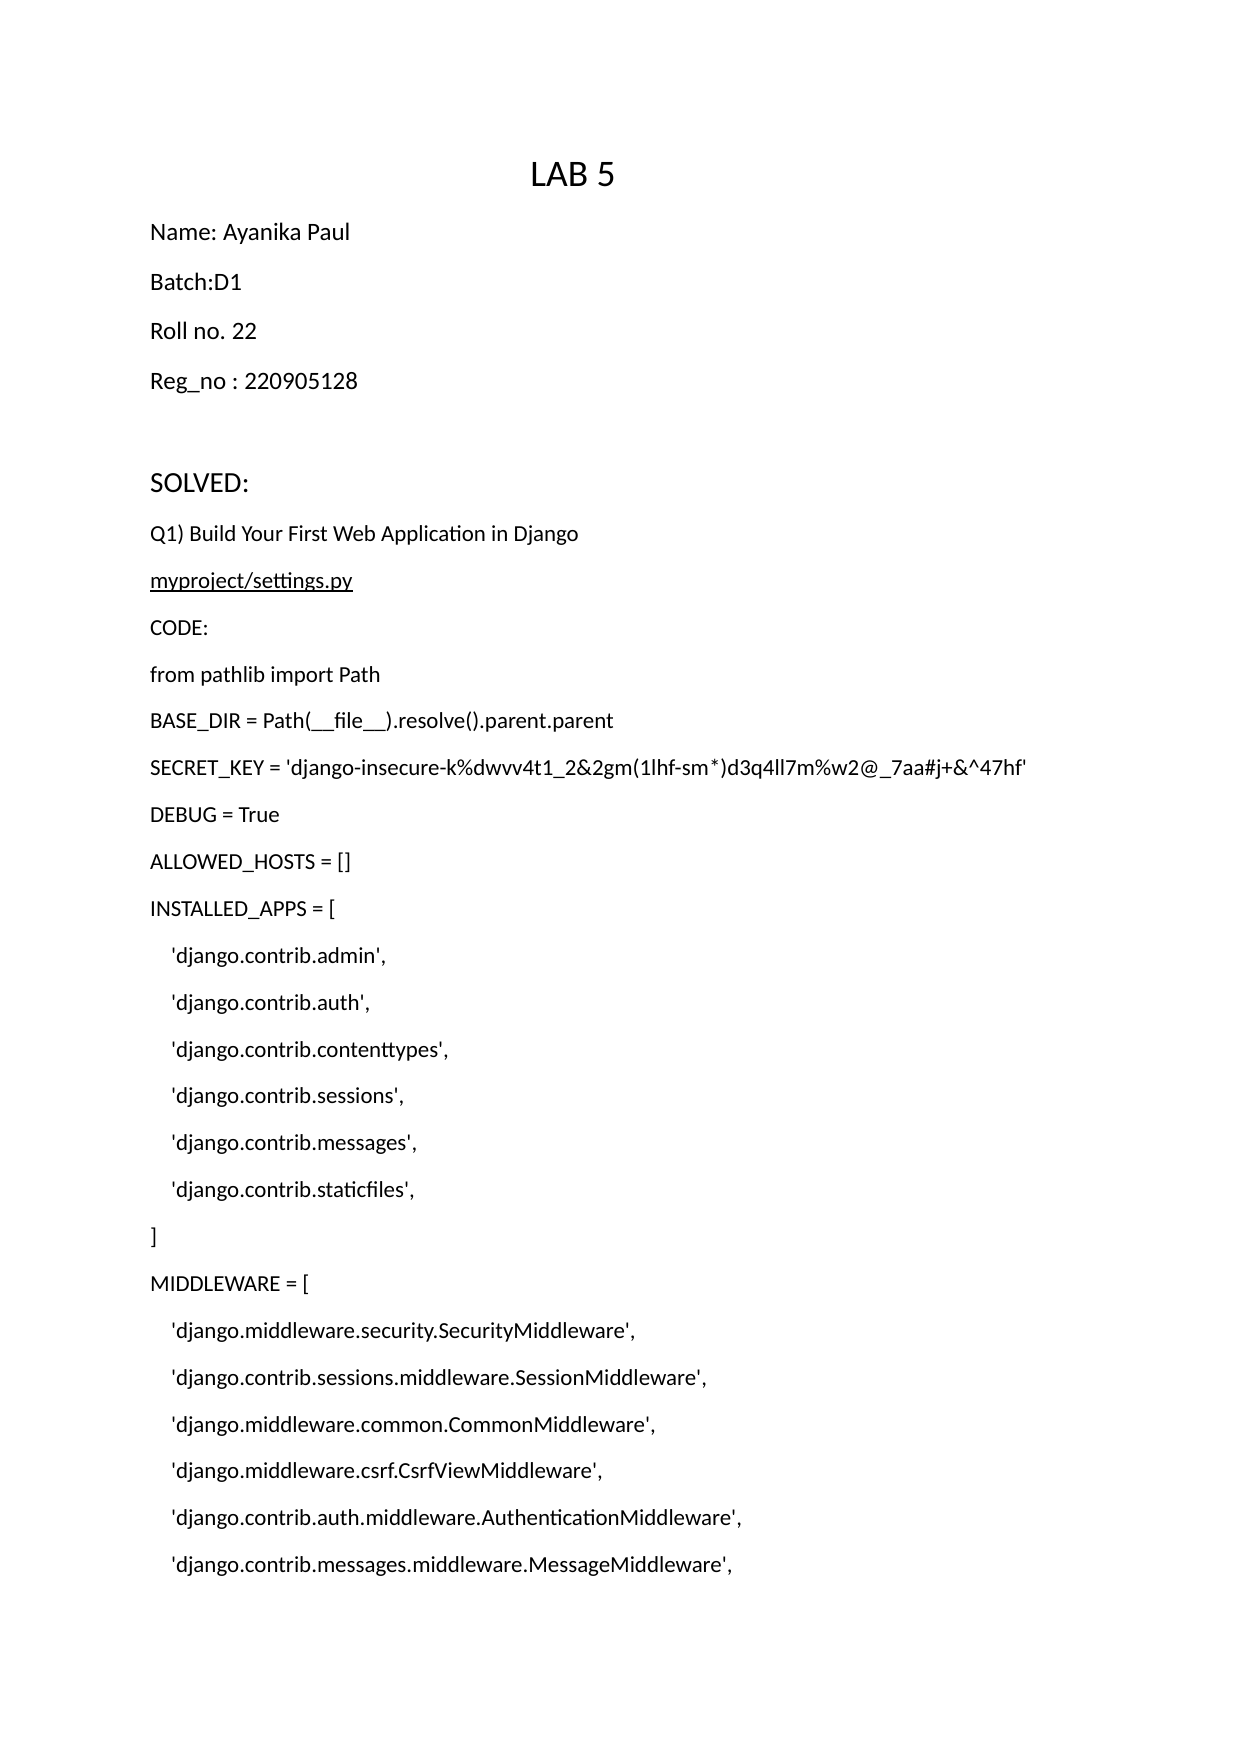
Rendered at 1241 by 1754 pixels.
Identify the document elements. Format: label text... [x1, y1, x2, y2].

text ALLOWED_HOSTS = [] [150, 847, 1090, 875]
text SOLVED: [150, 464, 1090, 500]
text 'django.contrib.messages', [150, 1128, 1090, 1157]
text 'django.contrib.contenttypes', [150, 1035, 1090, 1063]
text 'django.middleware.csrf.CsrfViewMiddleware', [150, 1457, 1090, 1485]
text myproject/settings.py [150, 566, 1090, 594]
text LAB 5 [150, 150, 1090, 196]
text 'django.middleware.common.CommonMiddleware', [150, 1410, 1090, 1438]
text CODE: [150, 613, 1090, 641]
text from pathlib import Path [150, 660, 1090, 688]
text 'django.contrib.auth.middleware.AuthenticationMiddleware', [150, 1503, 1090, 1532]
text Batch:D1 [150, 266, 1090, 296]
text 'django.middleware.security.SecurityMiddleware', [150, 1316, 1090, 1344]
text 'django.contrib.messages.middleware.MessageMiddleware', [150, 1550, 1090, 1578]
text 'django.contrib.staticfiles', [150, 1175, 1090, 1203]
text DEBUG = True [150, 800, 1090, 828]
text 'django.contrib.sessions', [150, 1082, 1090, 1110]
text INSTALLED_APPS = [ [150, 894, 1090, 922]
text SECRET_KEY = 'django-insecure-k%dwvv4t1_2&2gm(1lhf-sm*)d3q4ll7m%w2@_7aa#j+&^47hf' [150, 753, 1090, 782]
text 'django.contrib.admin', [150, 941, 1090, 969]
text Name: Ayanika Paul [150, 216, 1090, 247]
text Reg_no : 220905128 [150, 365, 1090, 395]
text 'django.contrib.sessions.middleware.SessionMiddleware', [150, 1363, 1090, 1391]
text MIDDLEWARE = [ [150, 1269, 1090, 1297]
text Q1) Build Your First Web Application in Django [150, 519, 1090, 547]
text ] [150, 1222, 1090, 1250]
text 'django.contrib.auth', [150, 988, 1090, 1016]
text Roll no. 22 [150, 315, 1090, 346]
text BASE_DIR = Path(__file__).resolve().parent.parent [150, 707, 1090, 735]
